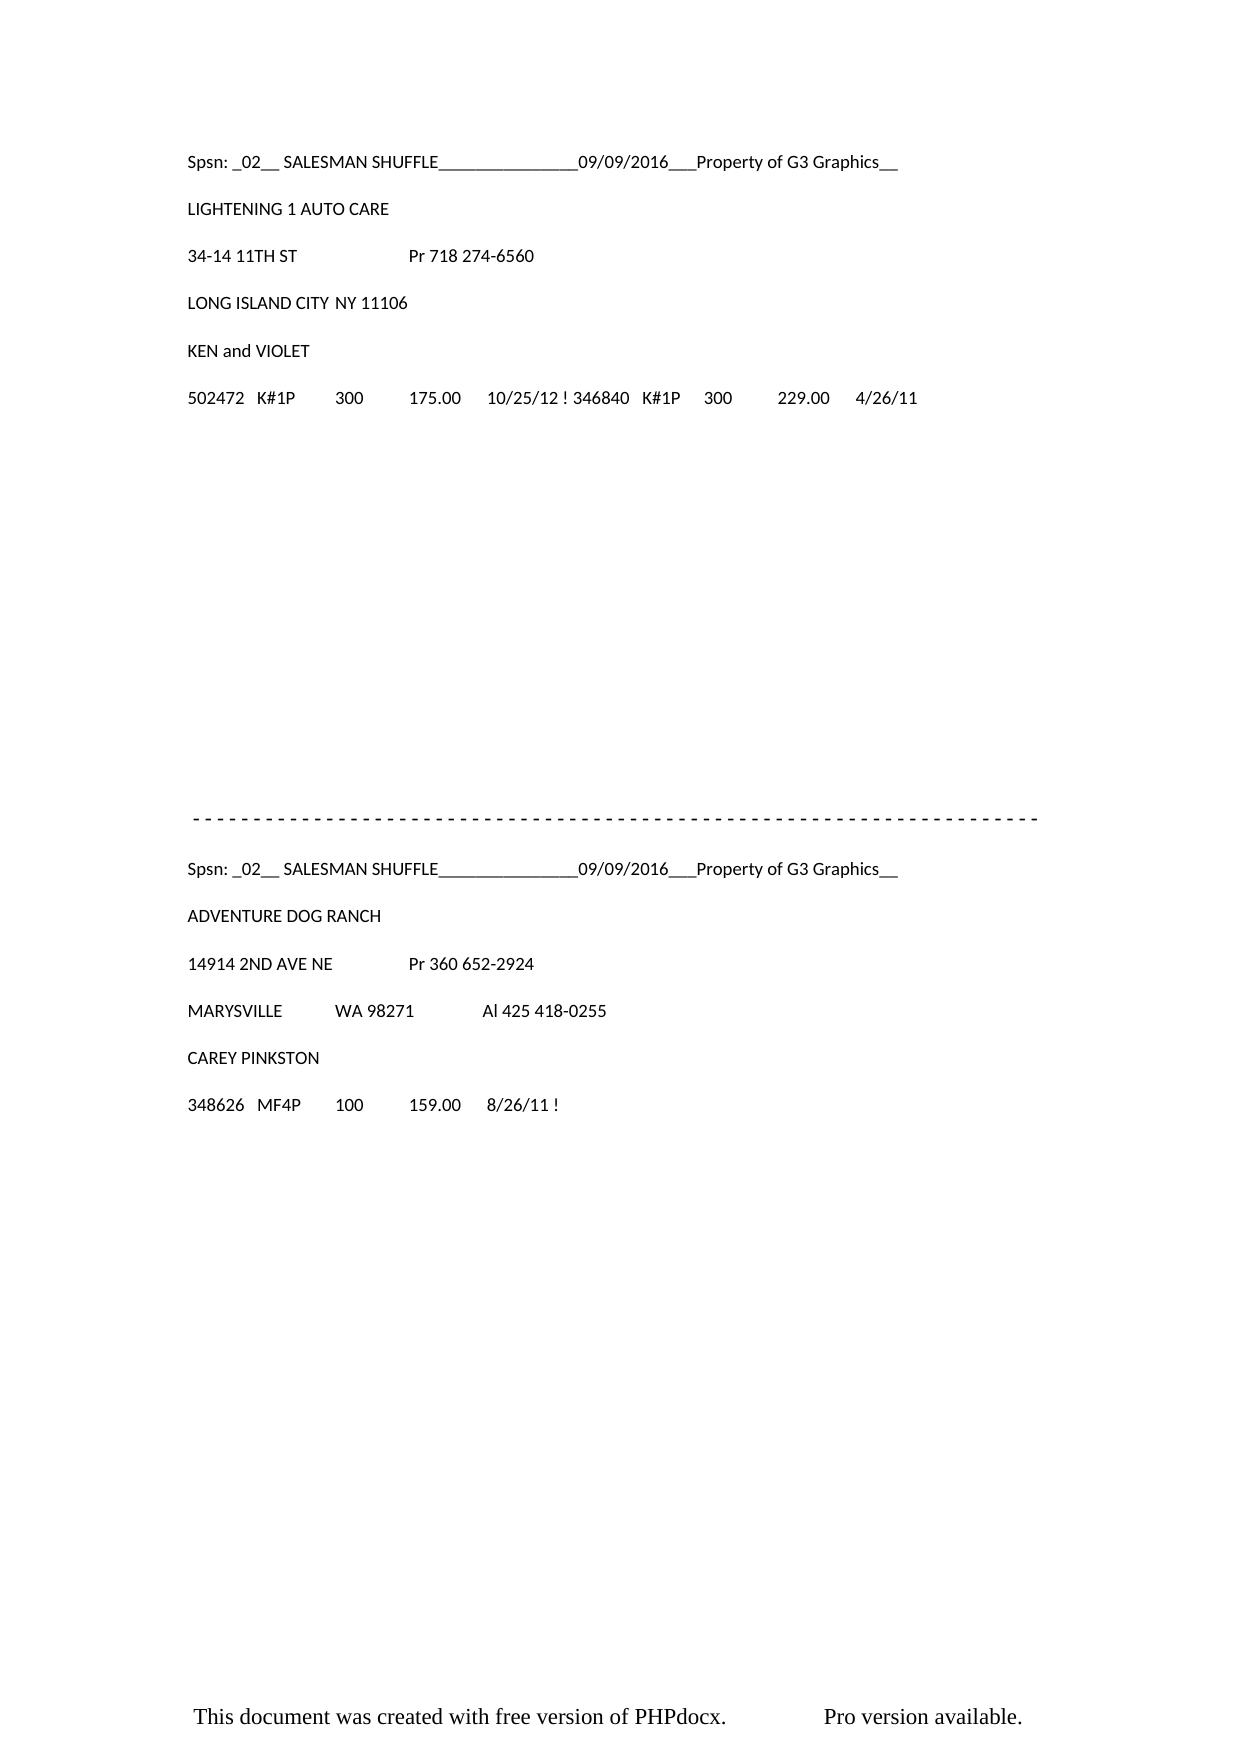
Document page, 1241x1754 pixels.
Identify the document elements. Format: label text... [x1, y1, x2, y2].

text LIGHTENING 1 AUTO CARE [187, 197, 1053, 220]
text CAREY PINKSTON [187, 1046, 1053, 1069]
text 348626 MF4P 100 159.00 8/26/11 ! [187, 1093, 1053, 1116]
text 14914 2ND AVE NE Pr 360 652-2924 [187, 952, 1053, 974]
text KEN and VIOLET [187, 339, 1053, 362]
text 34-14 11TH ST Pr 718 274-6560 [187, 244, 1053, 267]
text Spsn: _02__ SALESMAN SHUFFLE_______________09/09/2016___Property of G3 Graphics__ [187, 857, 1053, 880]
text MARYSVILLE WA 98271 Al 425 418-0255 [187, 999, 1053, 1022]
text ADVENTURE DOG RANCH [187, 904, 1053, 927]
text 502472 K#1P 300 175.00 10/25/12 ! 346840 K#1P 300 229.00 4/26/11 [187, 386, 1053, 409]
text LONG ISLAND CITY NY 11106 [187, 292, 1053, 314]
text - - - - - - - - - - - - - - - - - - - - - - - - - - - - - - - - - - - - - - - - - - - - - - - - - - - - - - - - - - - - - - - - - - - - - - [187, 804, 1053, 832]
text Spsn: _02__ SALESMAN SHUFFLE_______________09/09/2016___Property of G3 Graphics__ [187, 150, 1053, 173]
